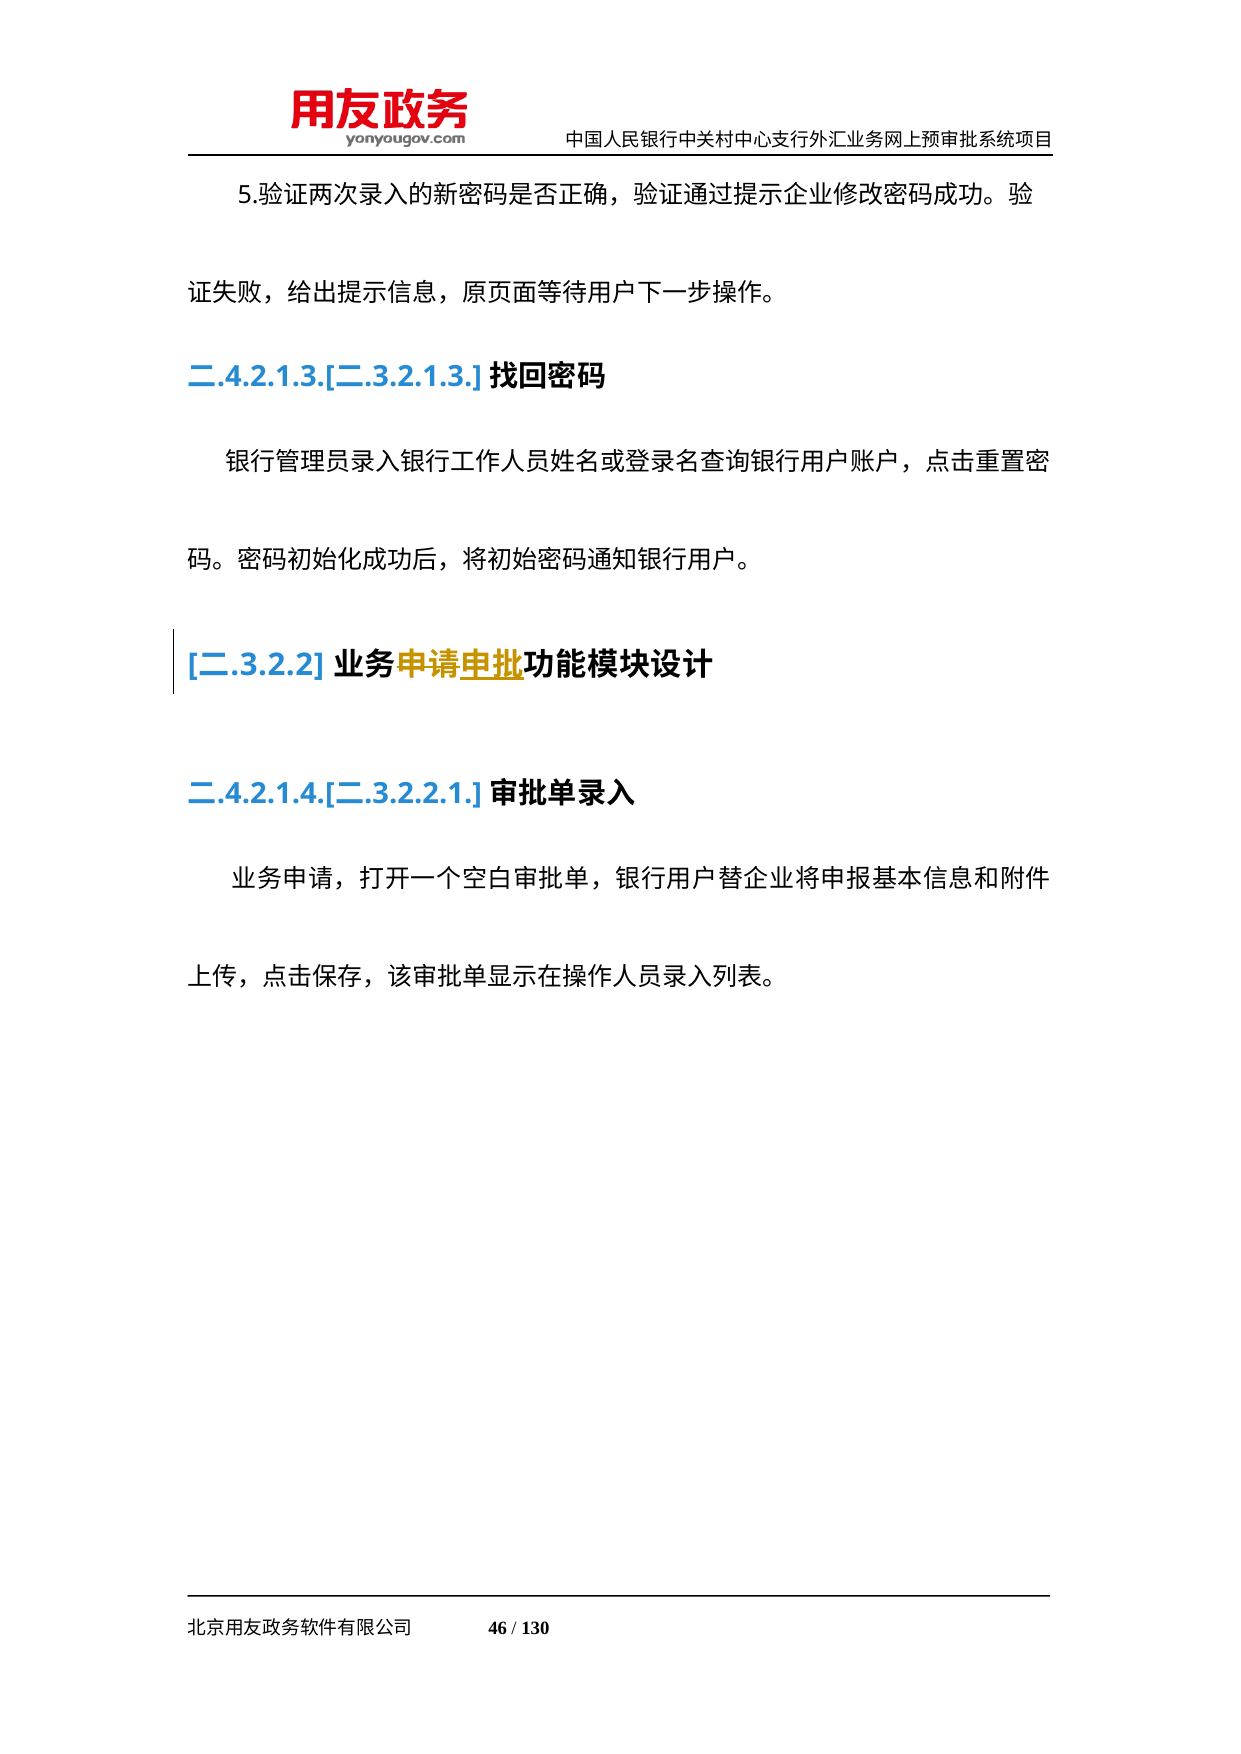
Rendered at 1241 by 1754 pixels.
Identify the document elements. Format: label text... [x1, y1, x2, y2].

subtitle 业务功能模块设计 [187, 629, 1053, 694]
subtitle 找回密码 [187, 341, 1053, 406]
subtitle 审批单录入 [187, 758, 1053, 823]
text 银行管理员录入银行工作人员姓名或登录名查询银行用户账户，点击重置密码。密码初始化成功后，将初始密码通知银行用户。 [187, 427, 1053, 590]
picture [291, 88, 467, 147]
text 5.验证两次录入的新密码是否正确，验证通过提示企业修改密码成功。验证失败，给出提示信息，原页面等待用户下一步操作。 [187, 161, 1053, 323]
text 业务申请，打开一个空白审批单，银行用户替企业将申报基本信息和附件上传，点击保存，该审批单显示在操作人员录入列表。 [187, 844, 1053, 1007]
